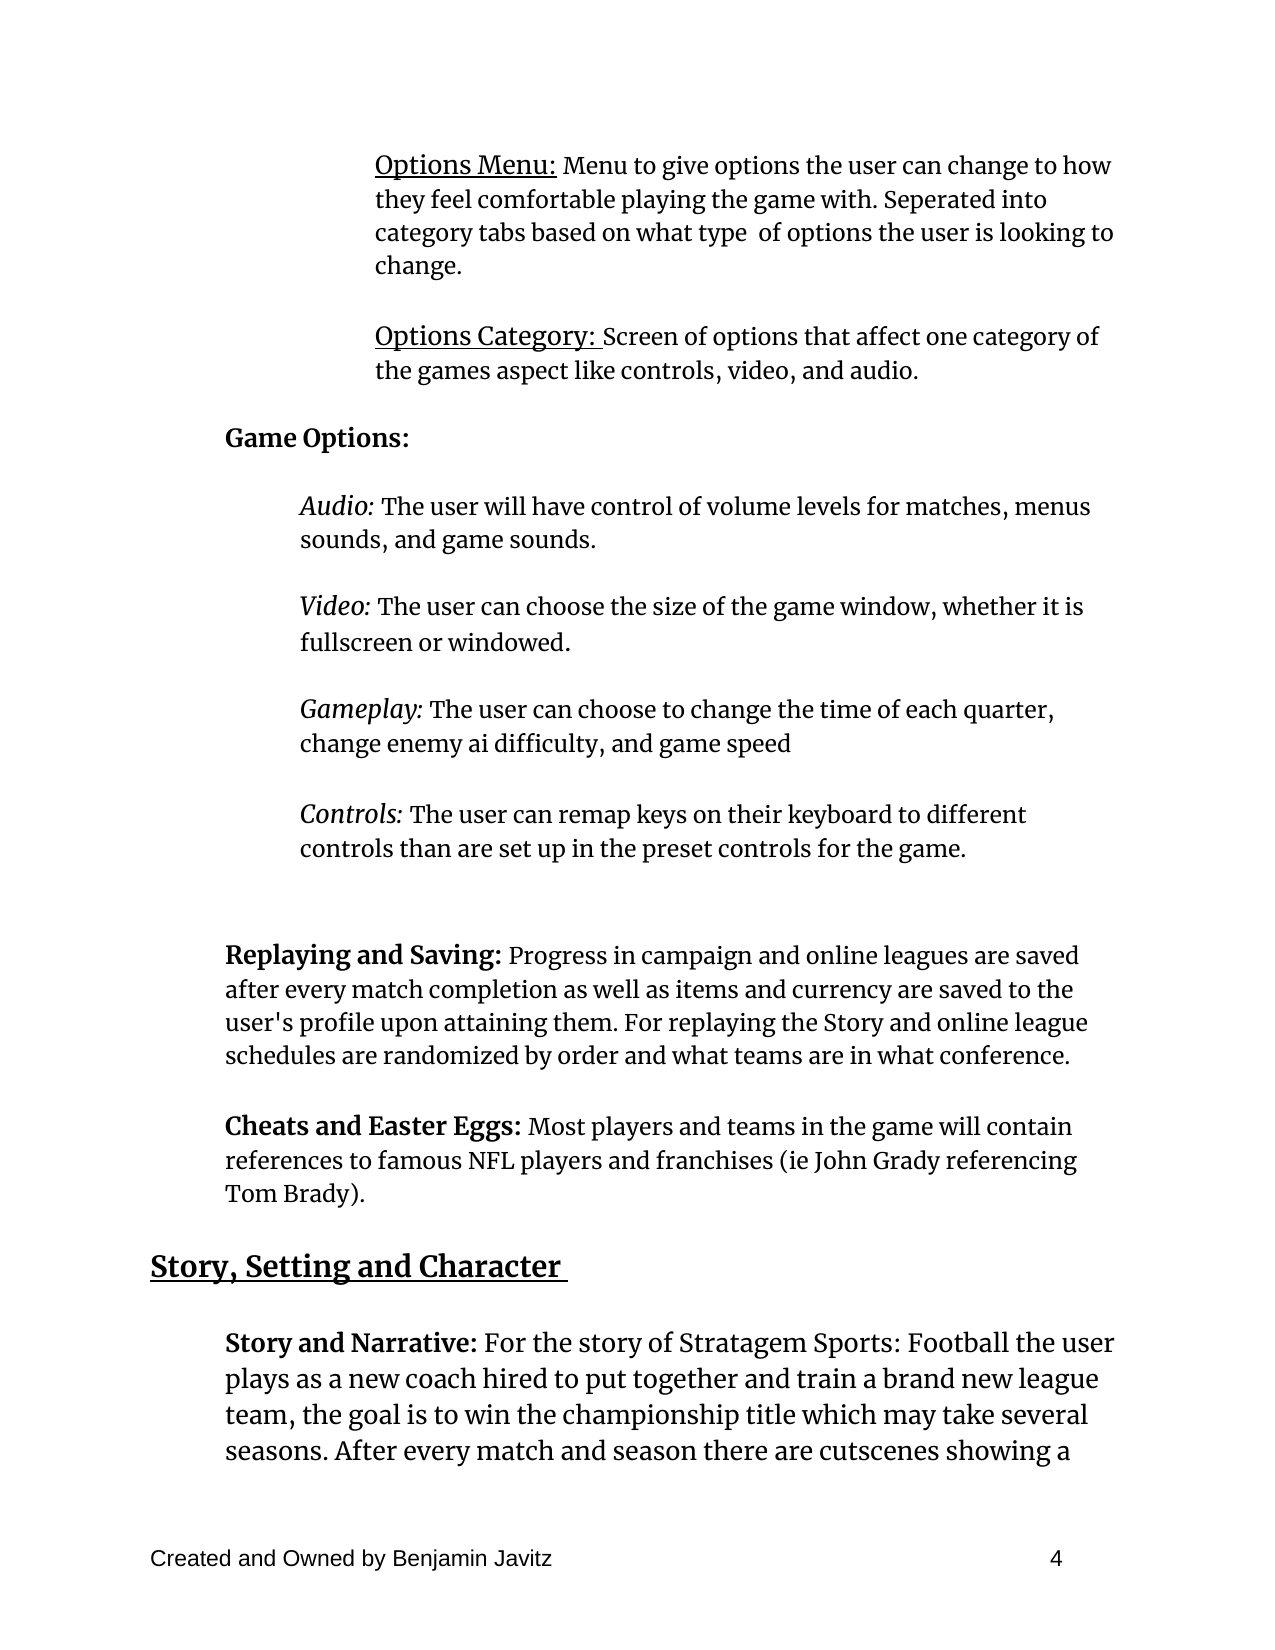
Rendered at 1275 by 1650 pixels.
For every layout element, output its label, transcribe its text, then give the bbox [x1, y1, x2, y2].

text Options Category: Screen of options that affect one category of the games aspect like controls, video, and audio. [375, 321, 1125, 386]
text Video: The user can choose the size of the game window, whether it is fullscreen or windowed. [300, 590, 1125, 658]
text Replaying and Saving: Progress in campaign and online leagues are saved after every match completion as well as items and currency are saved to the user's profile upon attaining them. For replaying the Story and online league schedules are randomized by order and what teams are in what conference. [225, 940, 1125, 1071]
text Audio: The user will have control of volume levels for matches, menus sounds, and game sounds. [300, 490, 1125, 555]
text Controls: The user can remap keys on their keyboard to different controls than are set up in the preset controls for the game. [300, 799, 1125, 863]
text Cheats and Easter Eggs: Most players and teams in the game will contain references to famous NFL players and franchises (ie John Grady referencing Tom Brady). [225, 1111, 1125, 1209]
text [225, 1327, 1125, 1467]
text Gameplay: The user can choose to change the time of each quarter, change enemy ai difficulty, and game speed [300, 694, 1125, 758]
text Story, Setting and Character [150, 1249, 1125, 1286]
text Options Menu: Menu to give options the user can change to how they feel comfortable playing the game with. Seperated into category tabs based on what type of options the user is looking to change. [375, 150, 1125, 281]
text Game Options: [225, 423, 1125, 455]
